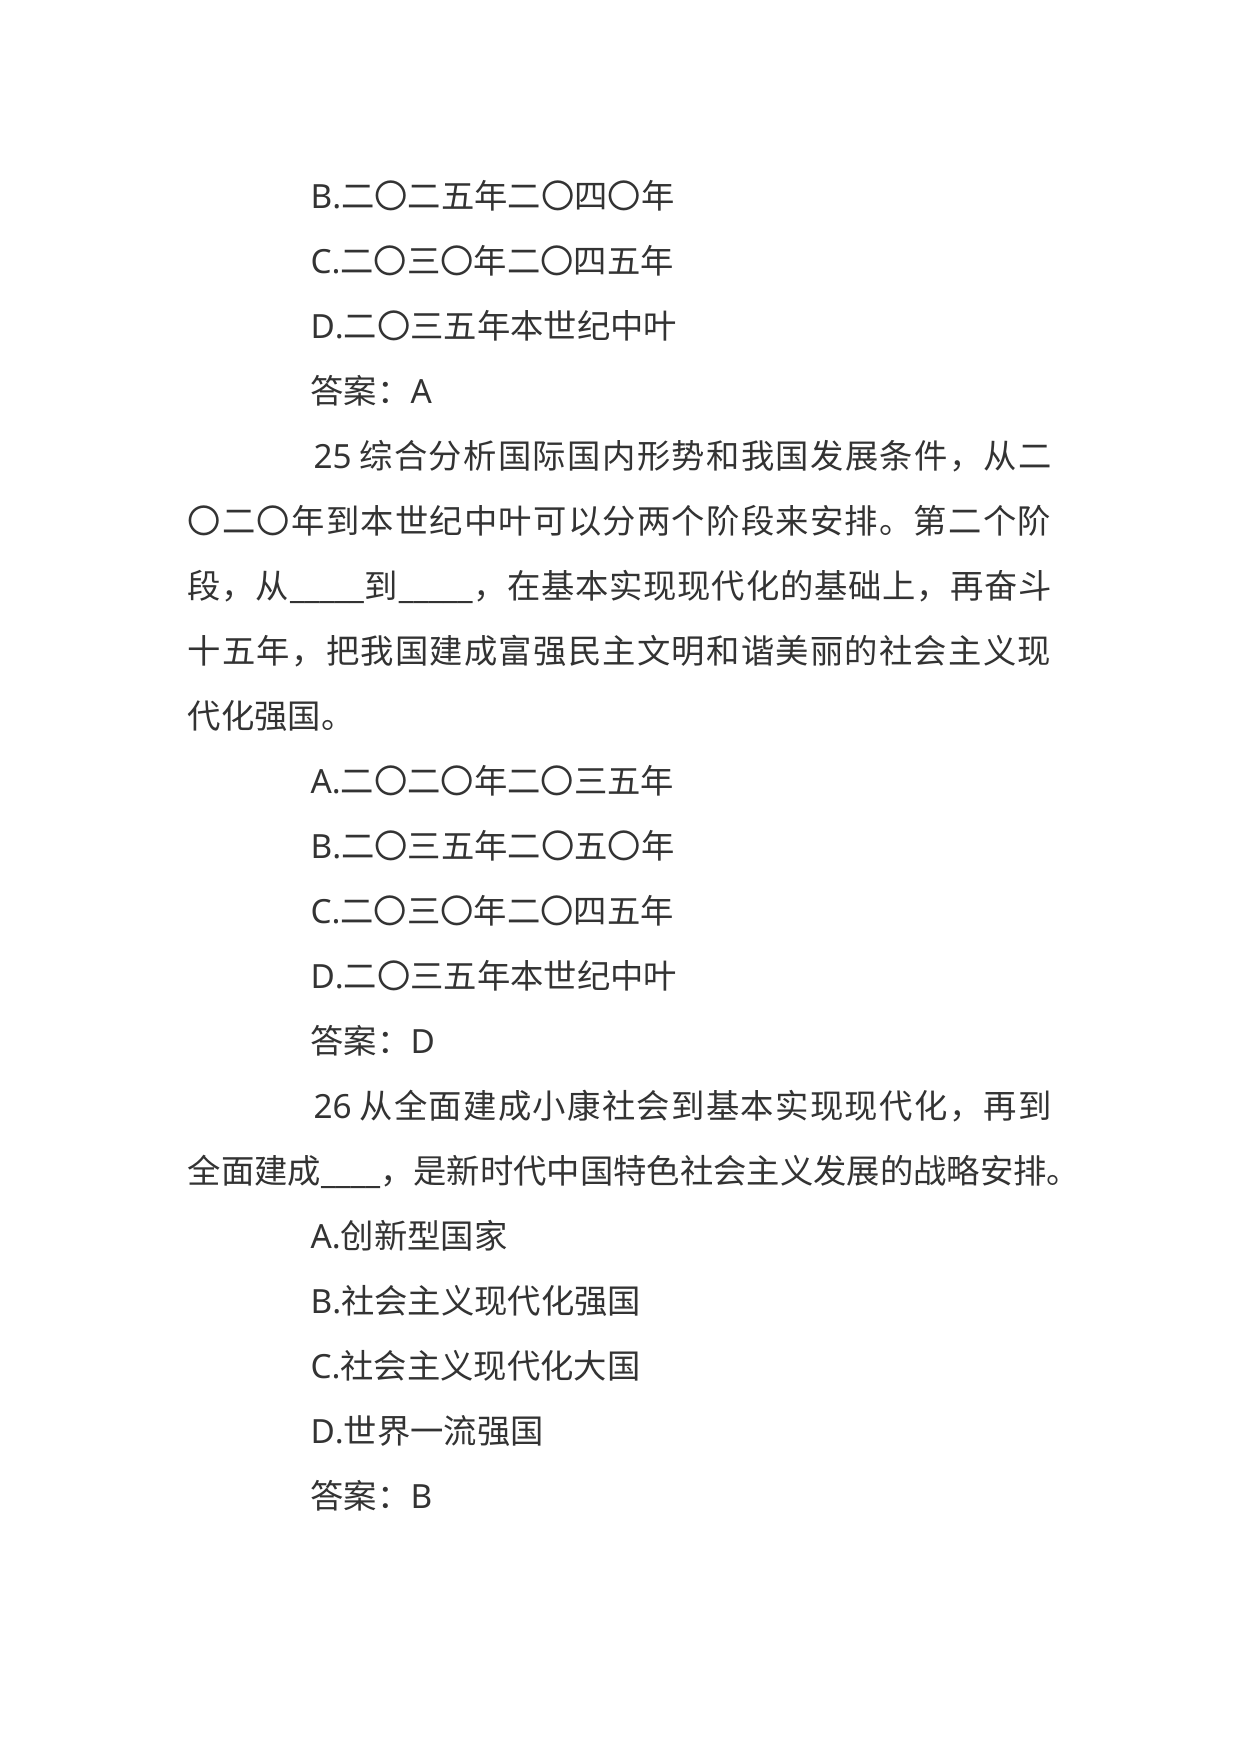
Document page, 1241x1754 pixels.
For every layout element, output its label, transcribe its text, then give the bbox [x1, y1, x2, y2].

text 25综合分析国际国内形势和我国发展条件，从二〇二〇年到本世纪中叶可以分两个阶段来安排。第二个阶段，从_____到_____，在基本实现现代化的基础上，再奋斗十五年，把我国建成富强民主文明和谐美丽的社会主义现代化强国。 [187, 422, 1053, 747]
text D.二〇三五年本世纪中叶 [187, 942, 1053, 1007]
text 答案：D [187, 1007, 1053, 1072]
text B.社会主义现代化强国 [187, 1267, 1053, 1332]
text A.二〇二〇年二〇三五年 [187, 747, 1053, 812]
text C.二〇三〇年二〇四五年 [187, 227, 1053, 292]
text A.创新型国家 [187, 1202, 1053, 1267]
text B.二〇二五年二〇四〇年 [187, 162, 1053, 227]
text C.二〇三〇年二〇四五年 [187, 877, 1053, 942]
text 答案：A [187, 357, 1053, 422]
text 答案：B [187, 1462, 1053, 1527]
text 26从全面建成小康社会到基本实现现代化，再到全面建成____，是新时代中国特色社会主义发展的战略安排。 [187, 1072, 1053, 1202]
text C.社会主义现代化大国 [187, 1332, 1053, 1397]
text B.二〇三五年二〇五〇年 [187, 812, 1053, 877]
text D.世界一流强国 [187, 1397, 1053, 1462]
text D.二〇三五年本世纪中叶 [187, 292, 1053, 357]
